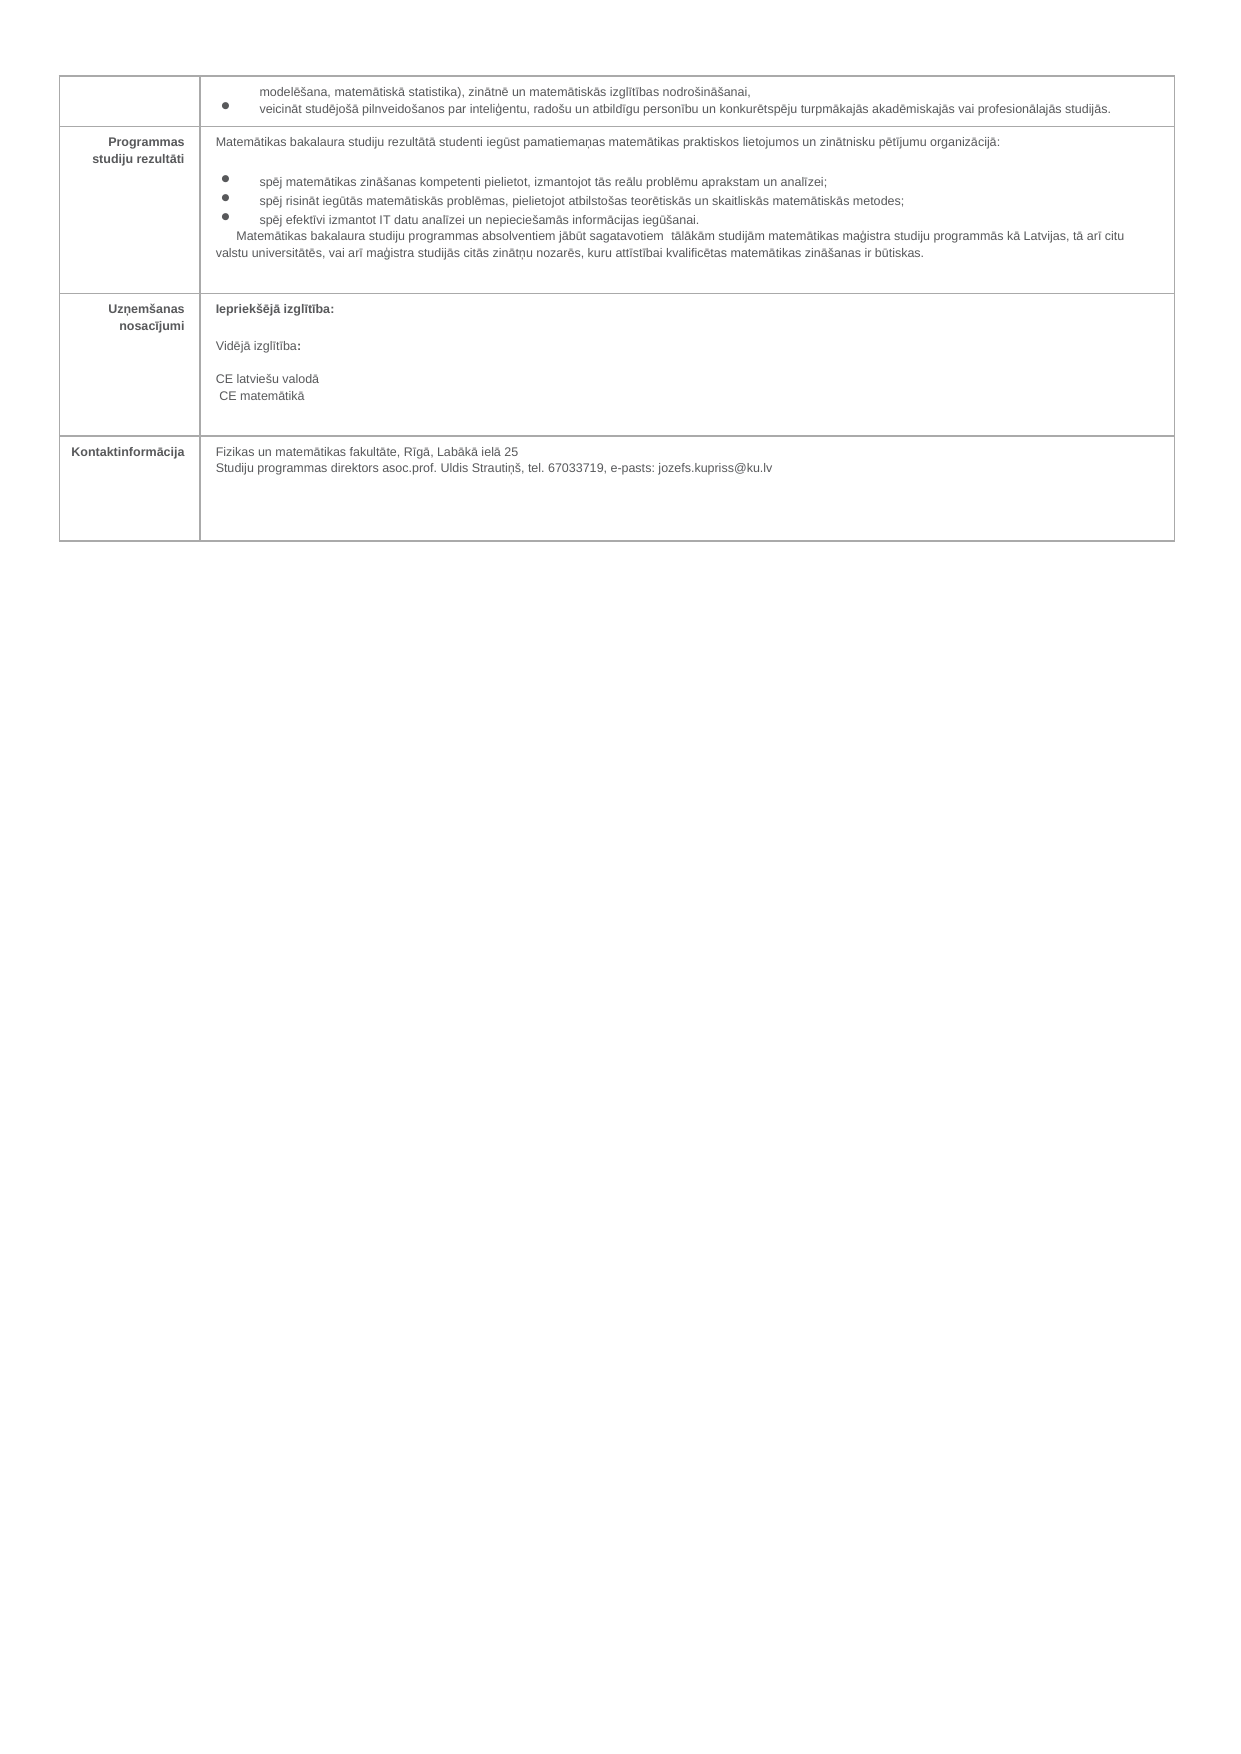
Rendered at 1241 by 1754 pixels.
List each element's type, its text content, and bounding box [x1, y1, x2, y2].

table_cell Matemātikas bakalaura studiju rezultātā studenti iegūst pamatiemaņas matemātikas praktiskos lietojumos un zinātnisku pētījumu organizācijā: spēj matemātikas zināšanas kompetenti pielietot, izmantojot tās reālu problēmu aprakstam un analīzei; spēj risināt iegūtās matemātiskās problēmas, pielietojot atbilstošas teorētiskās un skaitliskās matemātiskās metodes; spēj efektīvi izmantot IT datu analīzei un nepieciešamās informācijas iegūšanai. Matemātikas bakalaura studiju programmas absolventiem jābūt sagatavotiem tālākām studijām matemātikas maģistra studiju programmās kā Latvijas, tā arī citu valstu universitātēs, vai arī maģistra studijās citās zinātņu nozarēs, kuru attīstībai kvalificētas matemātikas zināšanas ir būtiskas. [201, 127, 1174, 292]
table_cell Uzņemšanas nosacījumi [60, 294, 199, 435]
table_cell Iepriekšējā izglītība: Vidējā izglītība: CE latviešu valodā CE matemātikā [201, 294, 1174, 435]
table_cell Fizikas un matemātikas fakultāte, Rīgā, Labākā ielā 25 Studiju programmas direktors asoc.prof. Uldis Strautiņš, tel. 67033719, e-pasts: jozefs.kupriss@ku.lv [201, 437, 1174, 540]
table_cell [201, 77, 1174, 126]
table_cell Kontaktinformācija [60, 437, 199, 540]
table_cell Programmas studiju rezultāti [60, 127, 199, 292]
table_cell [60, 77, 199, 126]
